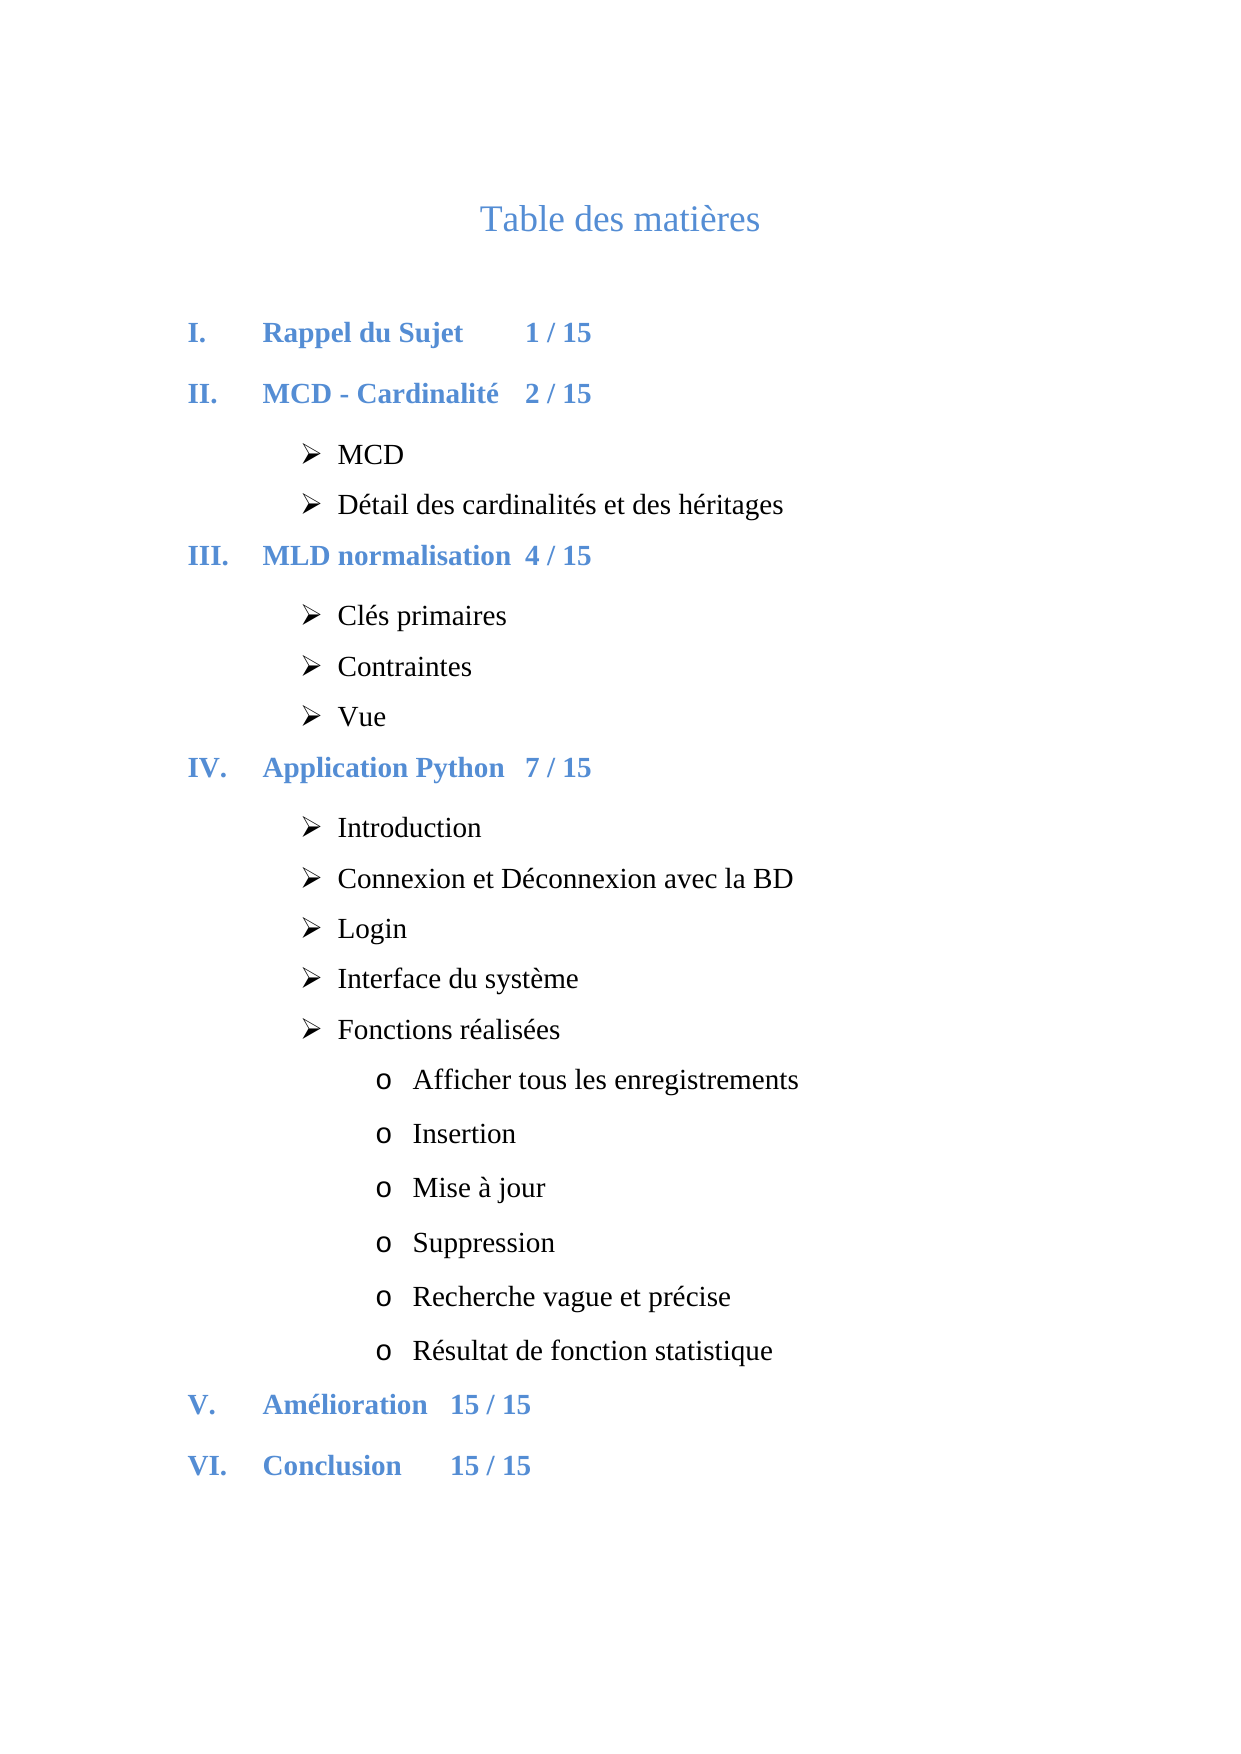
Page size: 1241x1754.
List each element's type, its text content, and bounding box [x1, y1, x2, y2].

text Table des matières [150, 197, 1090, 240]
